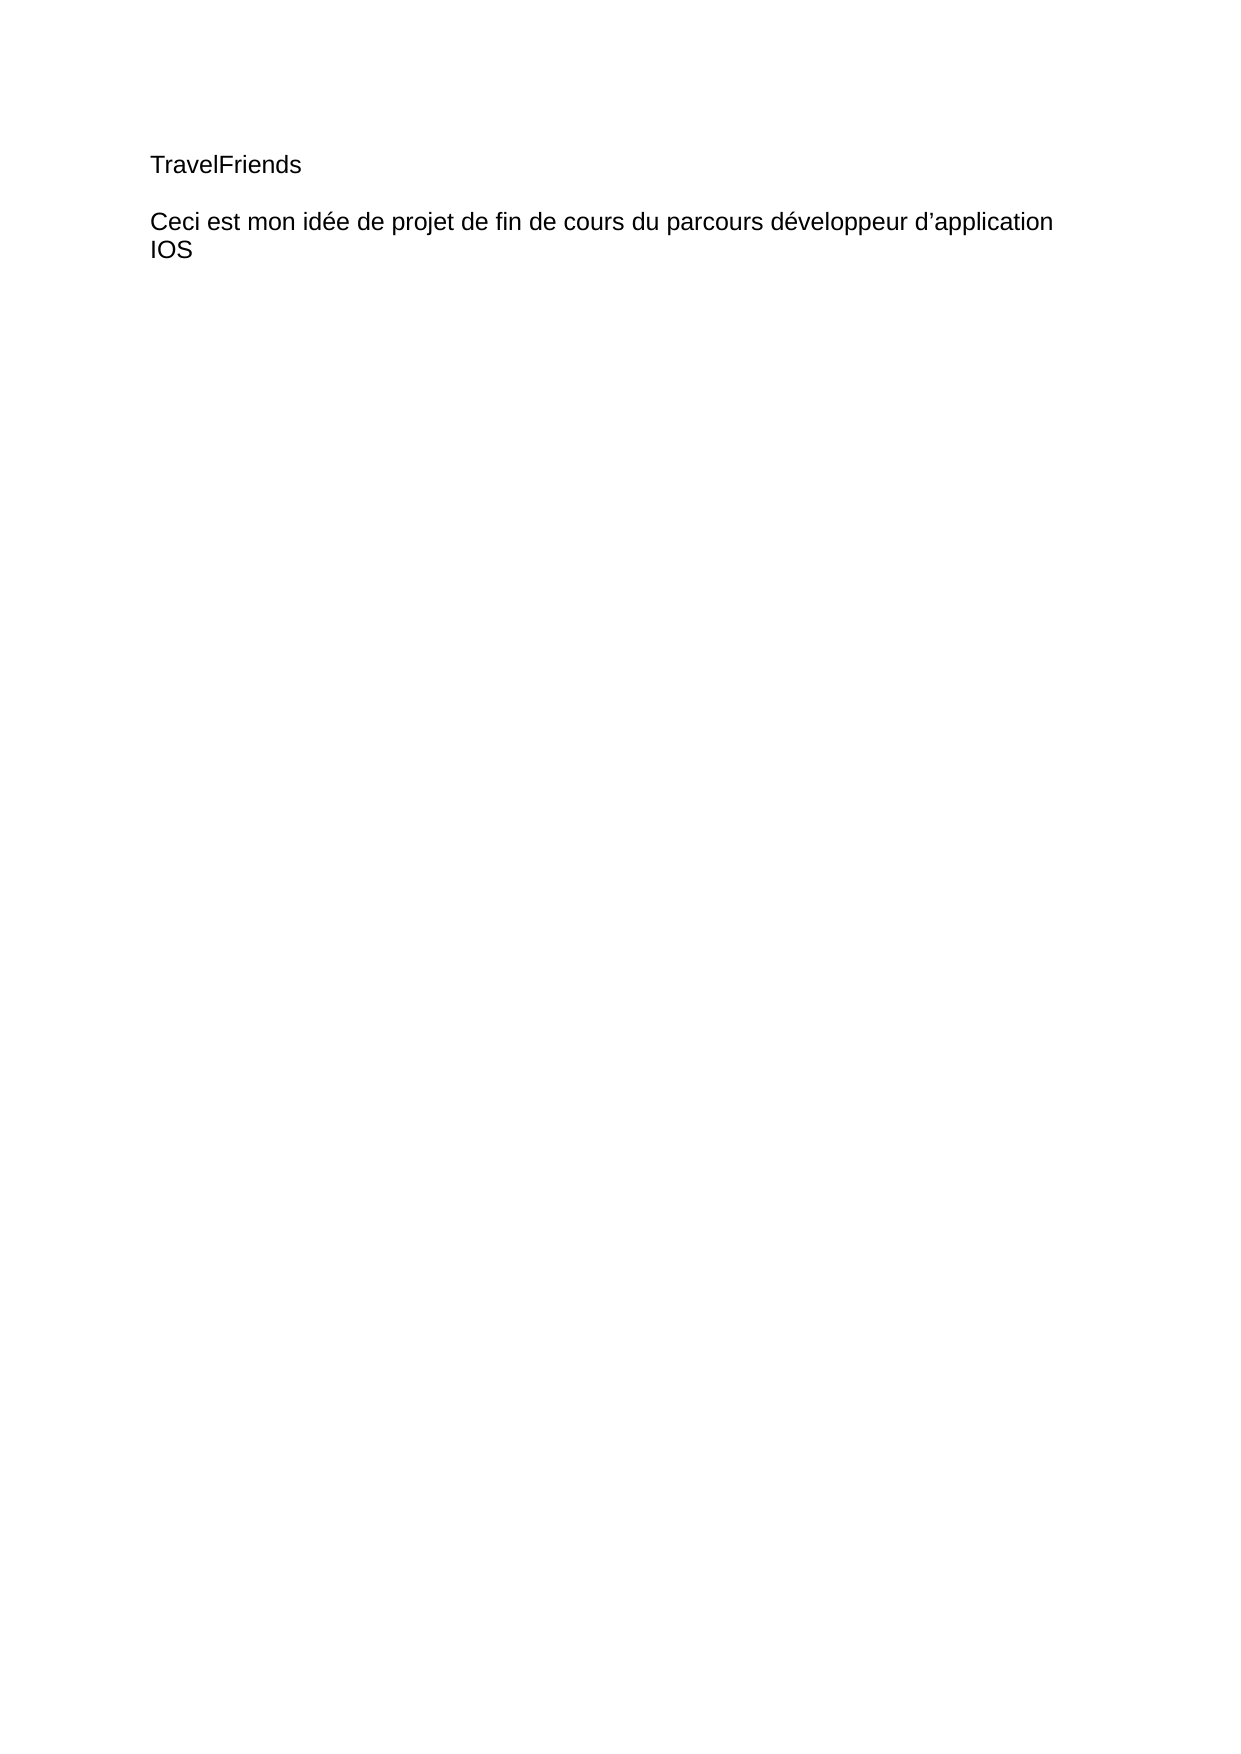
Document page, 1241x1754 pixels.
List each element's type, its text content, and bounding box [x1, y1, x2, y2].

text Ceci est mon idée de projet de fin de cours du parcours développeur d’application IOS [150, 207, 1090, 265]
text TravelFriends [150, 150, 1090, 179]
